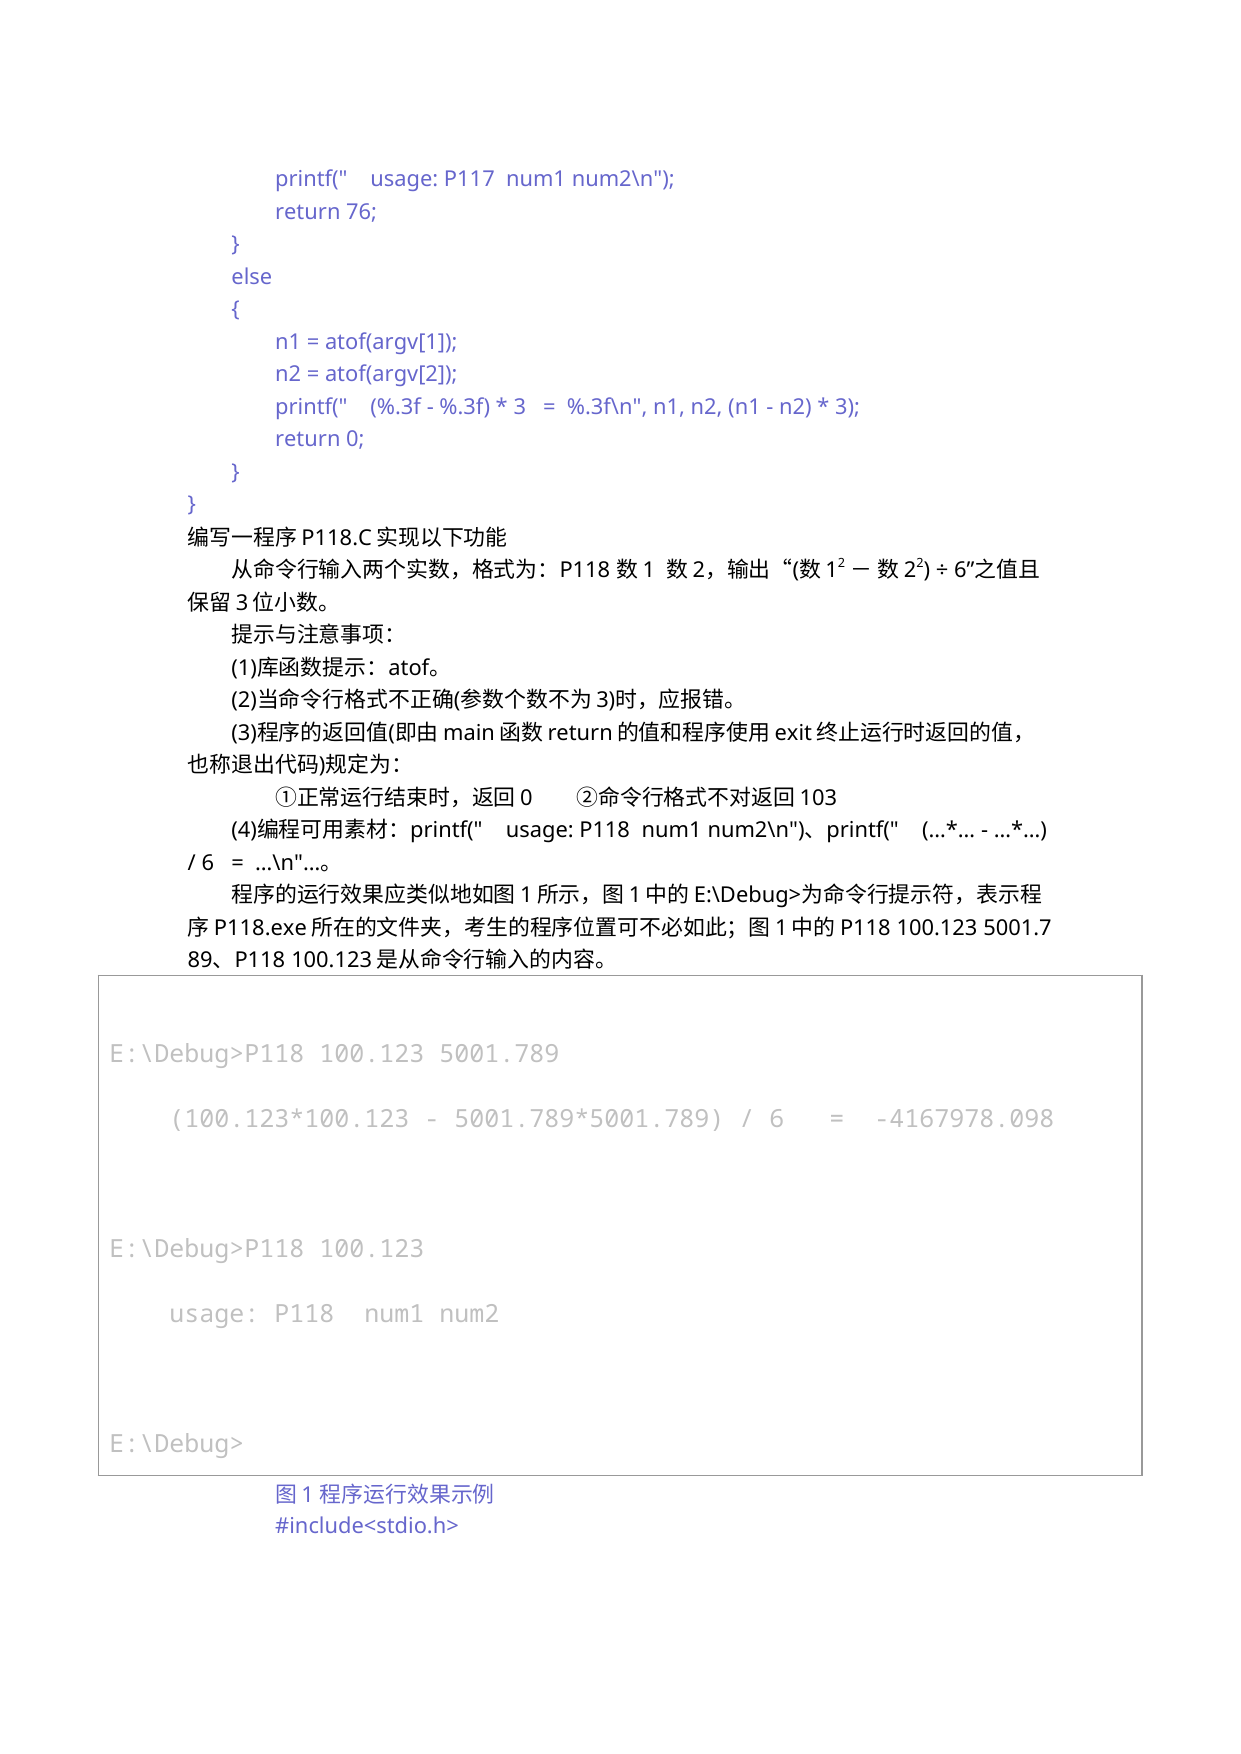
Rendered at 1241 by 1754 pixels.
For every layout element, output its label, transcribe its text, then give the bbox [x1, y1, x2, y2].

text return 76; [187, 194, 1053, 227]
text printf(" (%.3f - %.3f) * 3 = %.3f\n", n1, n2, (n1 - n2) * 3); [187, 389, 1053, 422]
text } [187, 227, 1053, 259]
text } [187, 487, 1053, 519]
text return 0; [187, 422, 1053, 454]
table_header E:\Debug>P118 100.123 5001.789 (100.123*100.123 - 5001.789*5001.789) / 6 = -4167978.098 E:\Debug>P118 100.123 usage: P118 num1 num2 E:\Debug> [99, 976, 1141, 1475]
text #include<stdio.h> [275, 1509, 1053, 1541]
text printf(" usage: P117 num1 num2\n"); [187, 162, 1053, 194]
text { [187, 292, 1053, 324]
text else [187, 259, 1053, 292]
text 图1 程序运行效果示例 [275, 1476, 1053, 1509]
text n1 = atof(argv[1]); [187, 324, 1053, 357]
text } [187, 454, 1053, 487]
text n2 = atof(argv[2]); [187, 357, 1053, 389]
text 编写一程序P118.C实现以下功能 从命令行输入两个实数，格式为：P118 数1 数2，输出“(数12 － 数22) ÷ 6”之值且保留3位小数。 提示与注意事项： (1)库函数提示：atof。 (2)当命令行格式不正确(参数个数不为3)时，应报错。 (3)程序的返回值(即由main函数return的值和程序使用exit终止运行时返回的值，也称退出代码)规定为： ①正常运行结束时，返回0 ②命令行格式不对返回103 (4)编程可用素材：printf(" usage: P118 num1 num2\n")、printf(" (…*… - …*…) / 6 = …\n"…。 程序的运行效果应类似地如图1所示，图1中的E:\Debug>为命令行提示符，表示程序P118.exe所在的文件夹，考生的程序位置可不必如此；图1中的P118 100.123 5001.789、P118 100.123是从命令行输入的内容。 [187, 519, 1053, 974]
